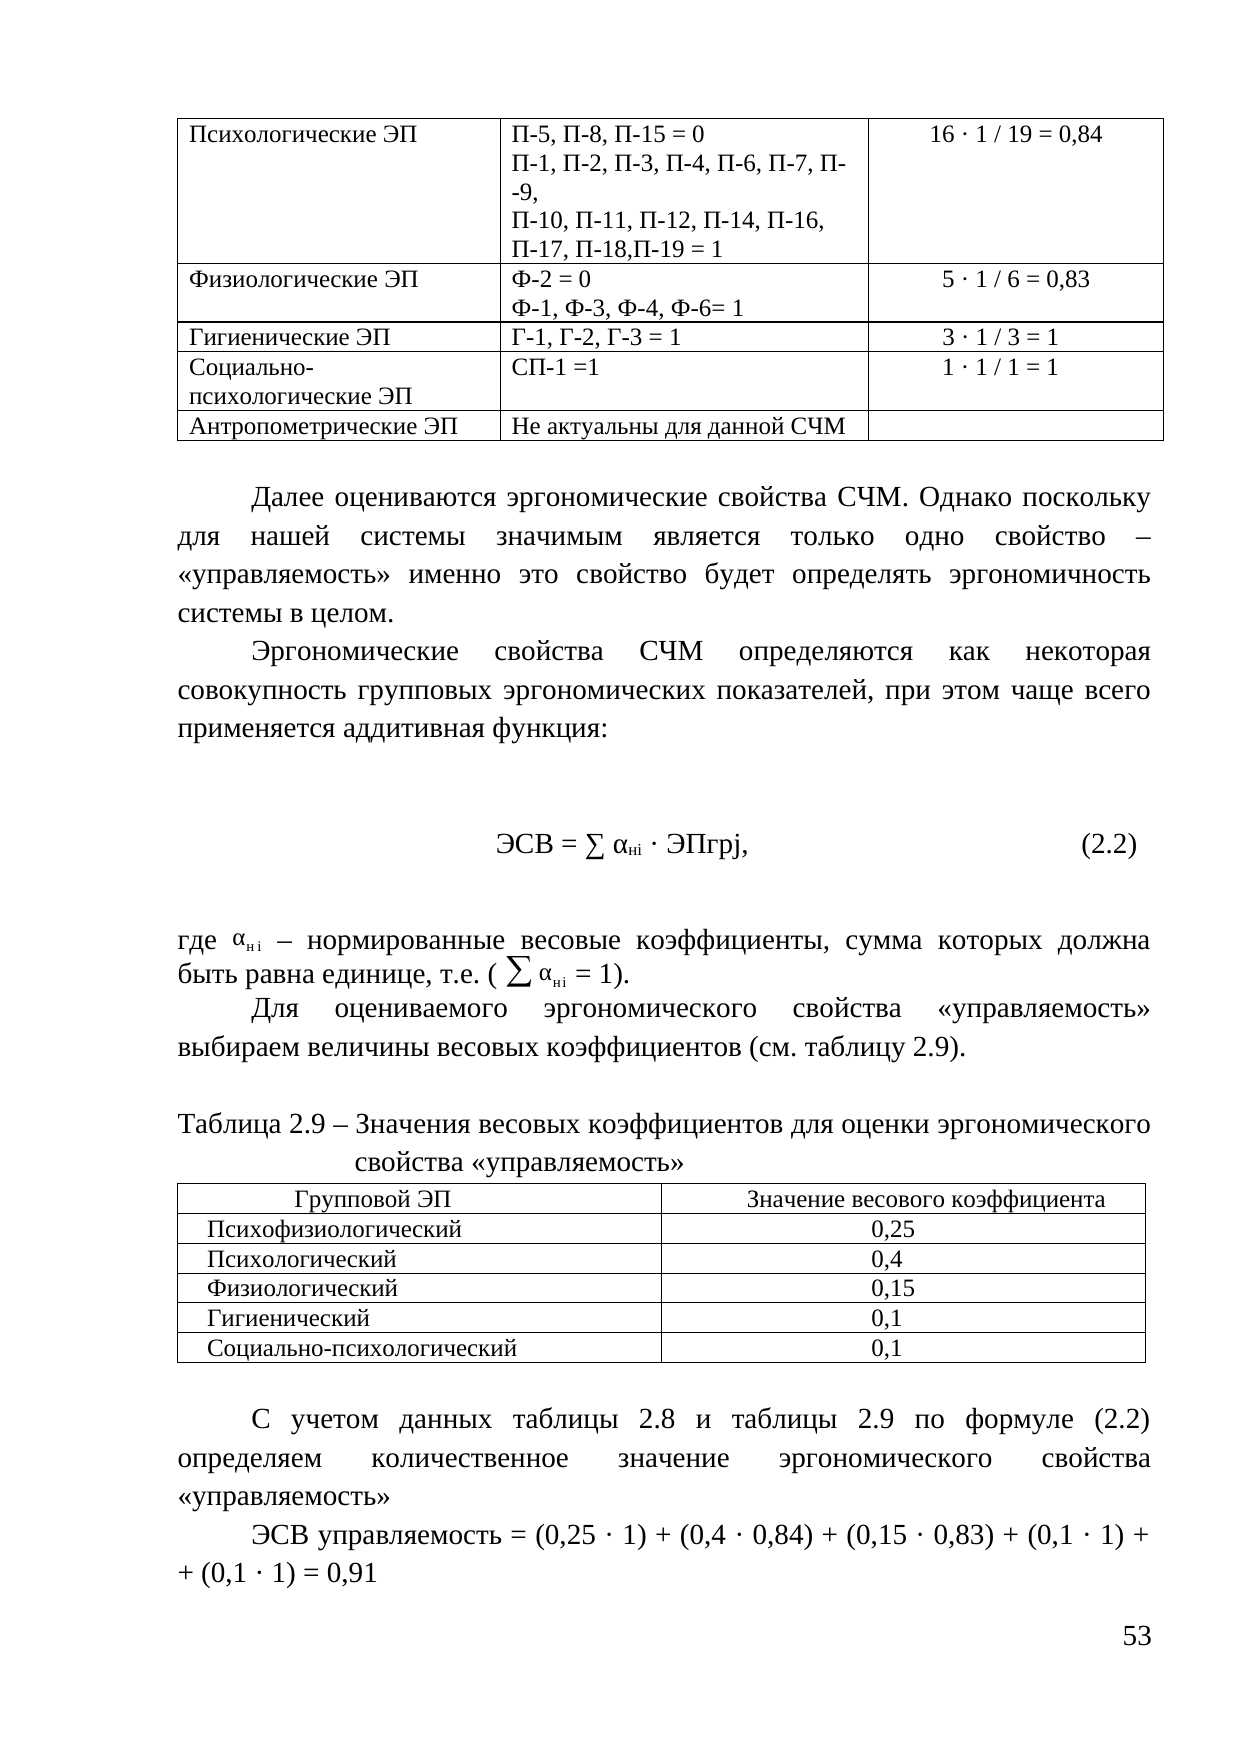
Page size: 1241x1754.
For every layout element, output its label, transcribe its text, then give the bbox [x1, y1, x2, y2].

table_cell Социально-психологический [178, 1333, 661, 1362]
text Таблица 2.9 – Значения весовых коэффициентов для оценки эргономического свойства «управляемость» [177, 1106, 1152, 1178]
table_cell Ф-2 = 0 Ф-1, Ф-3, Ф-4, Ф-6= 1 [501, 264, 868, 321]
table_cell 5 · 1 / 6 = 0,83 [869, 264, 1163, 321]
table_cell Психологические ЭП [178, 119, 500, 263]
table_cell П-5, П-8, П-15 = 0 П-1, П-2, П-3, П-4, П-6, П-7, П- -9, П-10, П-11, П-12, П-14, П-16, П-17, П-18,П-19 = 1 [501, 119, 868, 263]
text Эргономические свойства СЧМ определяются как некоторая совокупность групповых эргономических показателей, при этом чаще всего применяется аддитивная функция: [177, 633, 1152, 744]
table_cell 0,25 [662, 1214, 1145, 1243]
table_cell 1 · 1 / 1 = 1 [869, 352, 1163, 410]
table_cell Гигиенические ЭП [178, 323, 500, 351]
text С учетом данных таблицы 2.8 и таблицы 2.9 по формуле (2.2) определяем количественное значение эргономического свойства «управляемость» [177, 1401, 1152, 1512]
text Для оцениваемого эргономического свойства «управляемость» выбираем величины весовых коэффициентов (см. таблицу 2.9). [177, 990, 1152, 1062]
table_header (2.2) [1067, 826, 1152, 859]
table_cell Физиологические ЭП [178, 264, 500, 321]
table_cell Антропометрические ЭП [178, 411, 500, 439]
table_cell Психофизиологический [178, 1214, 661, 1243]
table_cell 3 · 1 / 3 = 1 [869, 323, 1163, 351]
table_cell СП-1 =1 [501, 352, 868, 410]
table_cell 0,1 [662, 1303, 1145, 1332]
table_cell Физиологический [178, 1274, 661, 1302]
table_cell 16 · 1 / 19 = 0,84 [869, 119, 1163, 263]
text где – нормированные весовые коэффициенты, сумма которых должна быть равна единице, т.е. ( = 1). [177, 922, 1152, 990]
table_header ЭСВ = ∑ αнi · ЭПгрj, [177, 826, 1067, 859]
table_cell [869, 411, 1163, 439]
table_cell Не актуальны для данной СЧМ [501, 411, 868, 439]
table_cell 0,1 [662, 1333, 1145, 1362]
table_cell Гигиенический [178, 1303, 661, 1332]
text ЭСВ управляемость = (0,25 · 1) + (0,4 · 0,84) + (0,15 · 0,83) + (0,1 · 1) + + (0,1 · 1) = 0,91 [177, 1517, 1152, 1589]
table_header Значение весового коэффициента [662, 1184, 1145, 1213]
table_cell Социально-психологические ЭП [178, 352, 500, 410]
table_cell Г-1, Г-2, Г-3 = 1 [501, 323, 868, 351]
table_cell Психологический [178, 1244, 661, 1272]
text Далее оцениваются эргономические свойства СЧМ. Однако поскольку для нашей системы значимым является только одно свойство – «управляемость» именно это свойство будет определять эргономичность системы в целом. [177, 479, 1152, 628]
table_header Групповой ЭП [178, 1184, 661, 1213]
table_cell 0,15 [662, 1274, 1145, 1302]
table_cell 0,4 [662, 1244, 1145, 1272]
